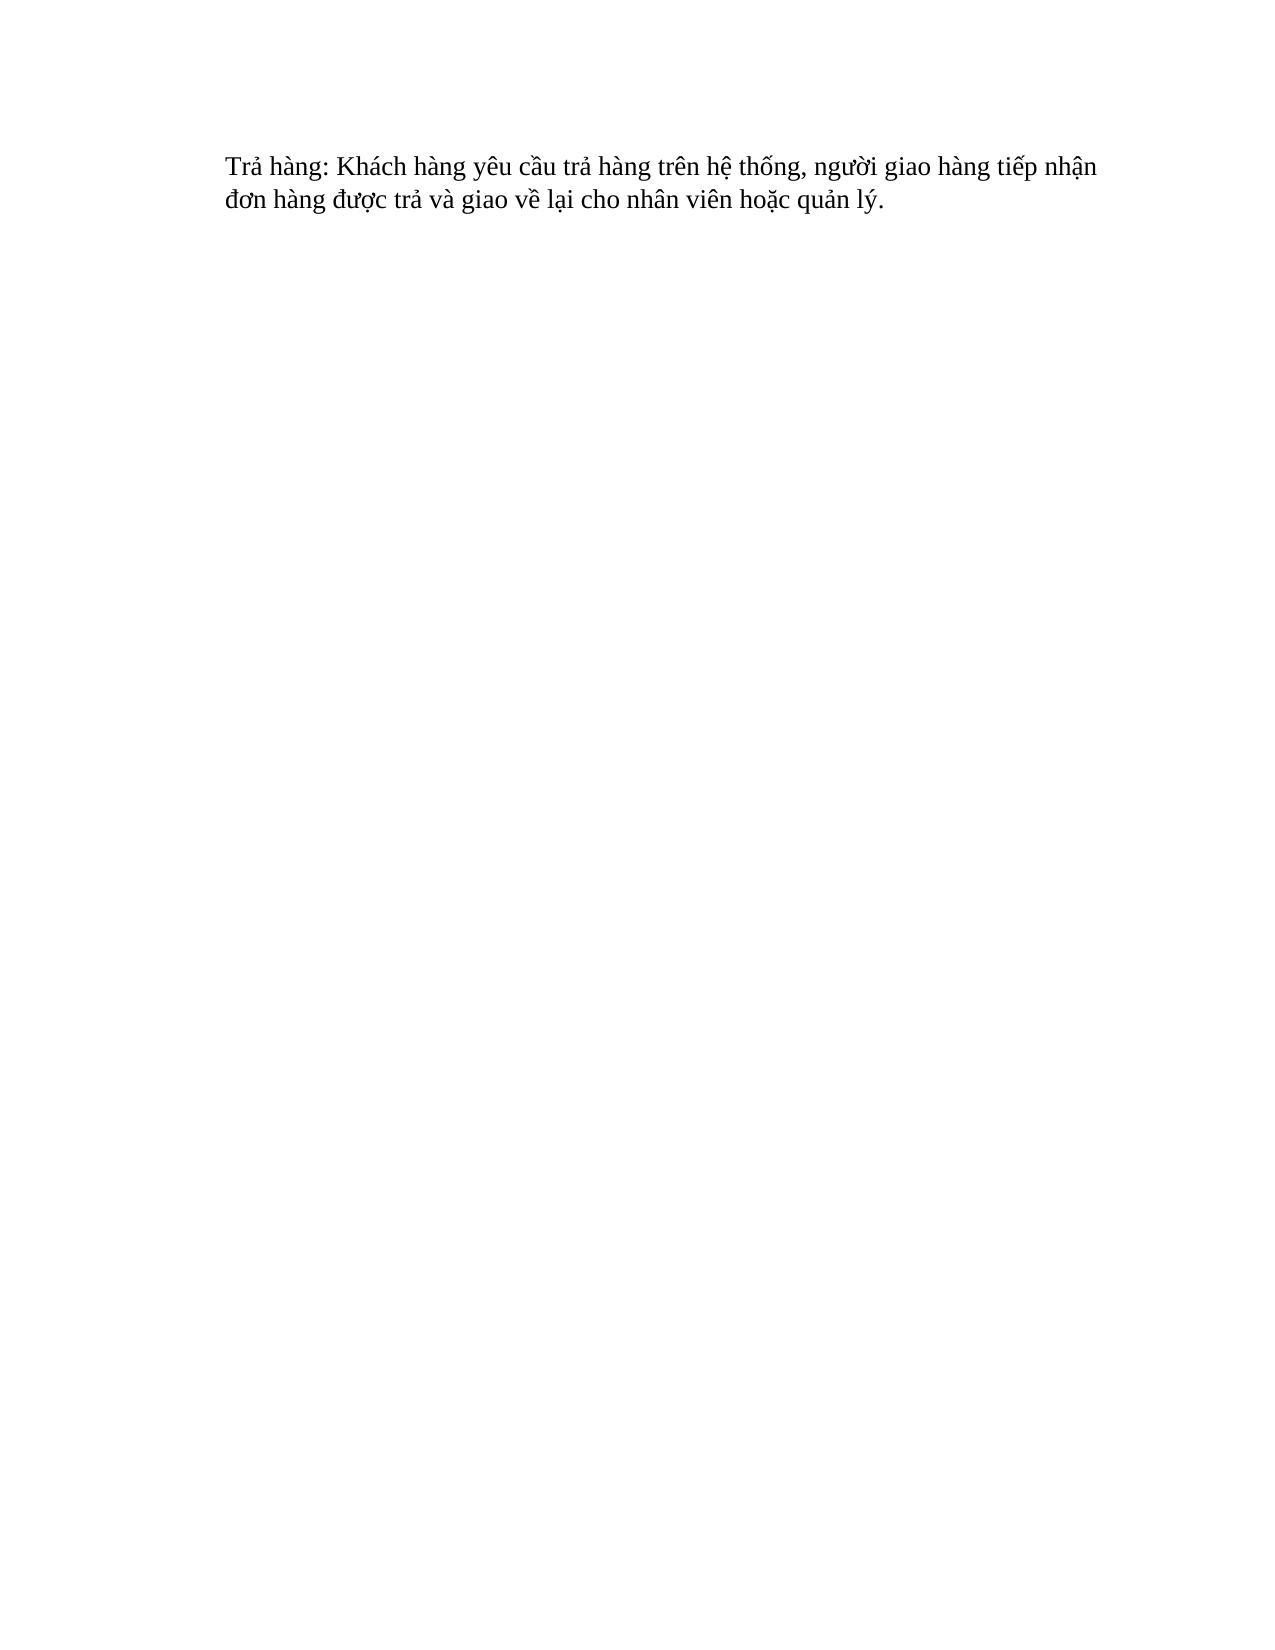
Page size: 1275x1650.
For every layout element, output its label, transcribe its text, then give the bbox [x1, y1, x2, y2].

list Trả hàng: Khách hàng yêu cầu trả hàng trên hệ thống, người giao hàng tiếp nhận đơn hàng được trả và giao về lại cho nhân viên hoặc quản lý. [225, 150, 1125, 215]
